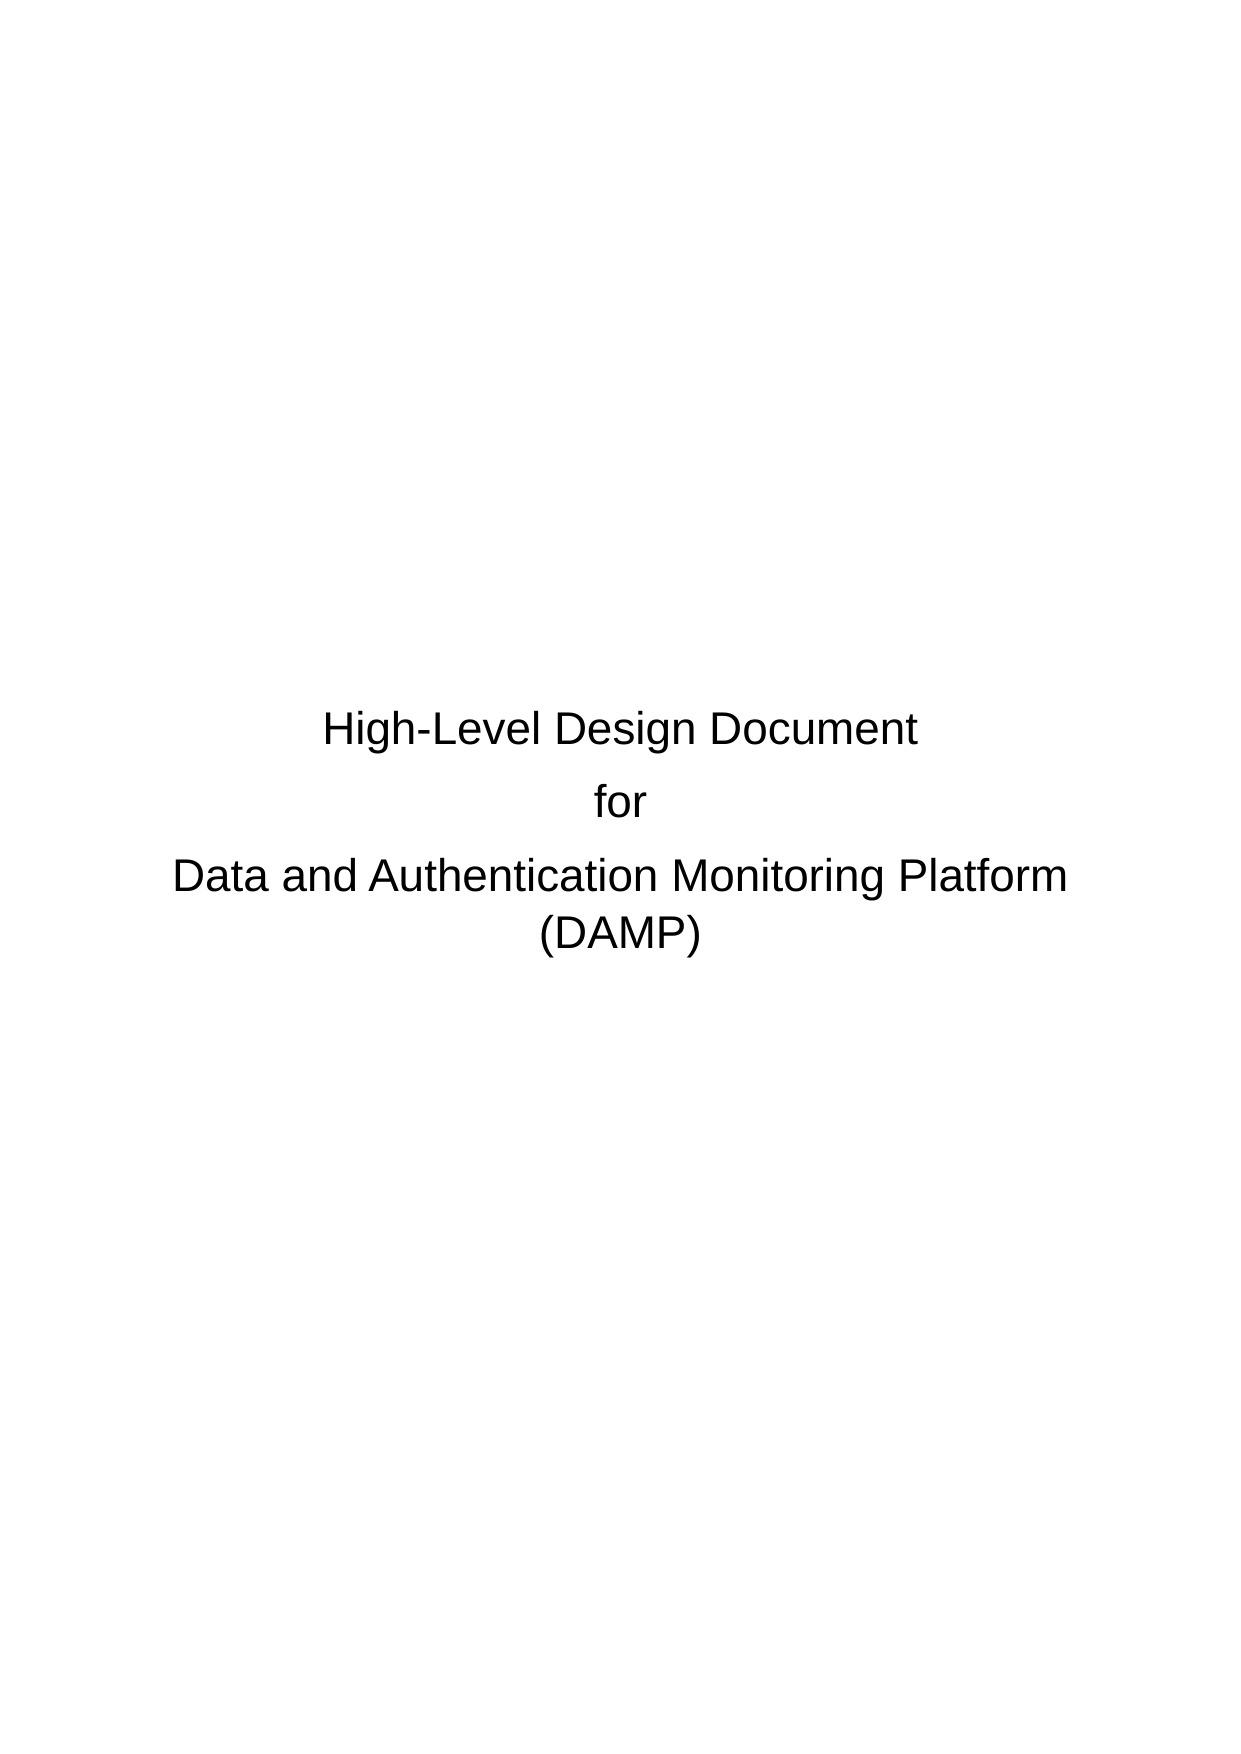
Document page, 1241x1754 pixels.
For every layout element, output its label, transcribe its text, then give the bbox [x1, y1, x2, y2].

text for [150, 775, 1090, 827]
text High-Level Design Document [150, 701, 1090, 754]
text Data and Authentication Monitoring Platform (DAMP) [150, 848, 1090, 958]
